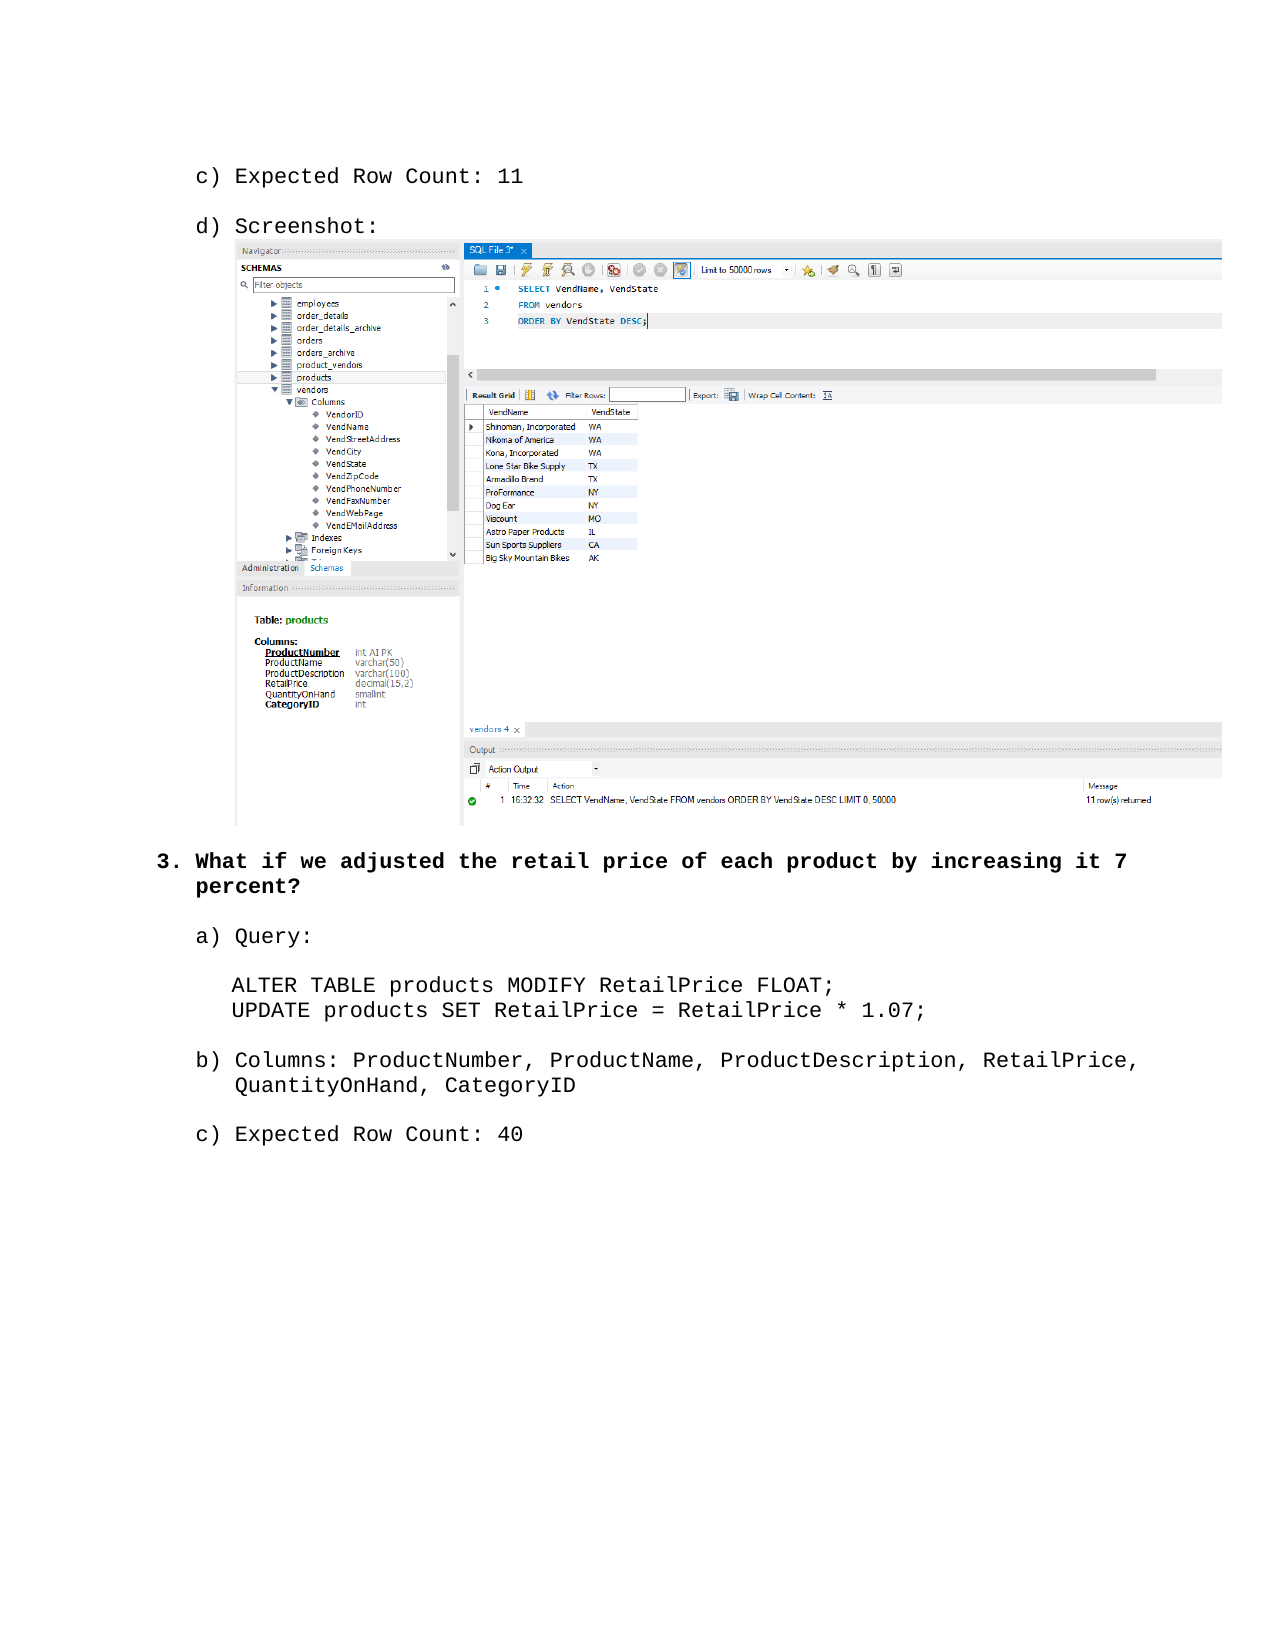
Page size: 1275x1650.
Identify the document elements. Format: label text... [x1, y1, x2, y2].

text UPDATE products SET RetailPrice = RetailPrice * 1.07; [231, 999, 1144, 1024]
list Expected Row Count: 11 [195, 165, 1144, 190]
picture [234, 239, 1222, 826]
text ALTER TABLE products MODIFY RetailPrice FLOAT; [231, 975, 1144, 999]
list Query: [195, 925, 1144, 950]
list Expected Row Count: 40 [195, 1123, 1144, 1148]
list Columns: ProductNumber, ProductName, ProductDescription, RetailPrice, QuantityOnHand, CategoryID [195, 1049, 1144, 1099]
list What if we adjusted the retail price of each product by increasing it 7 percent? [156, 851, 1144, 900]
